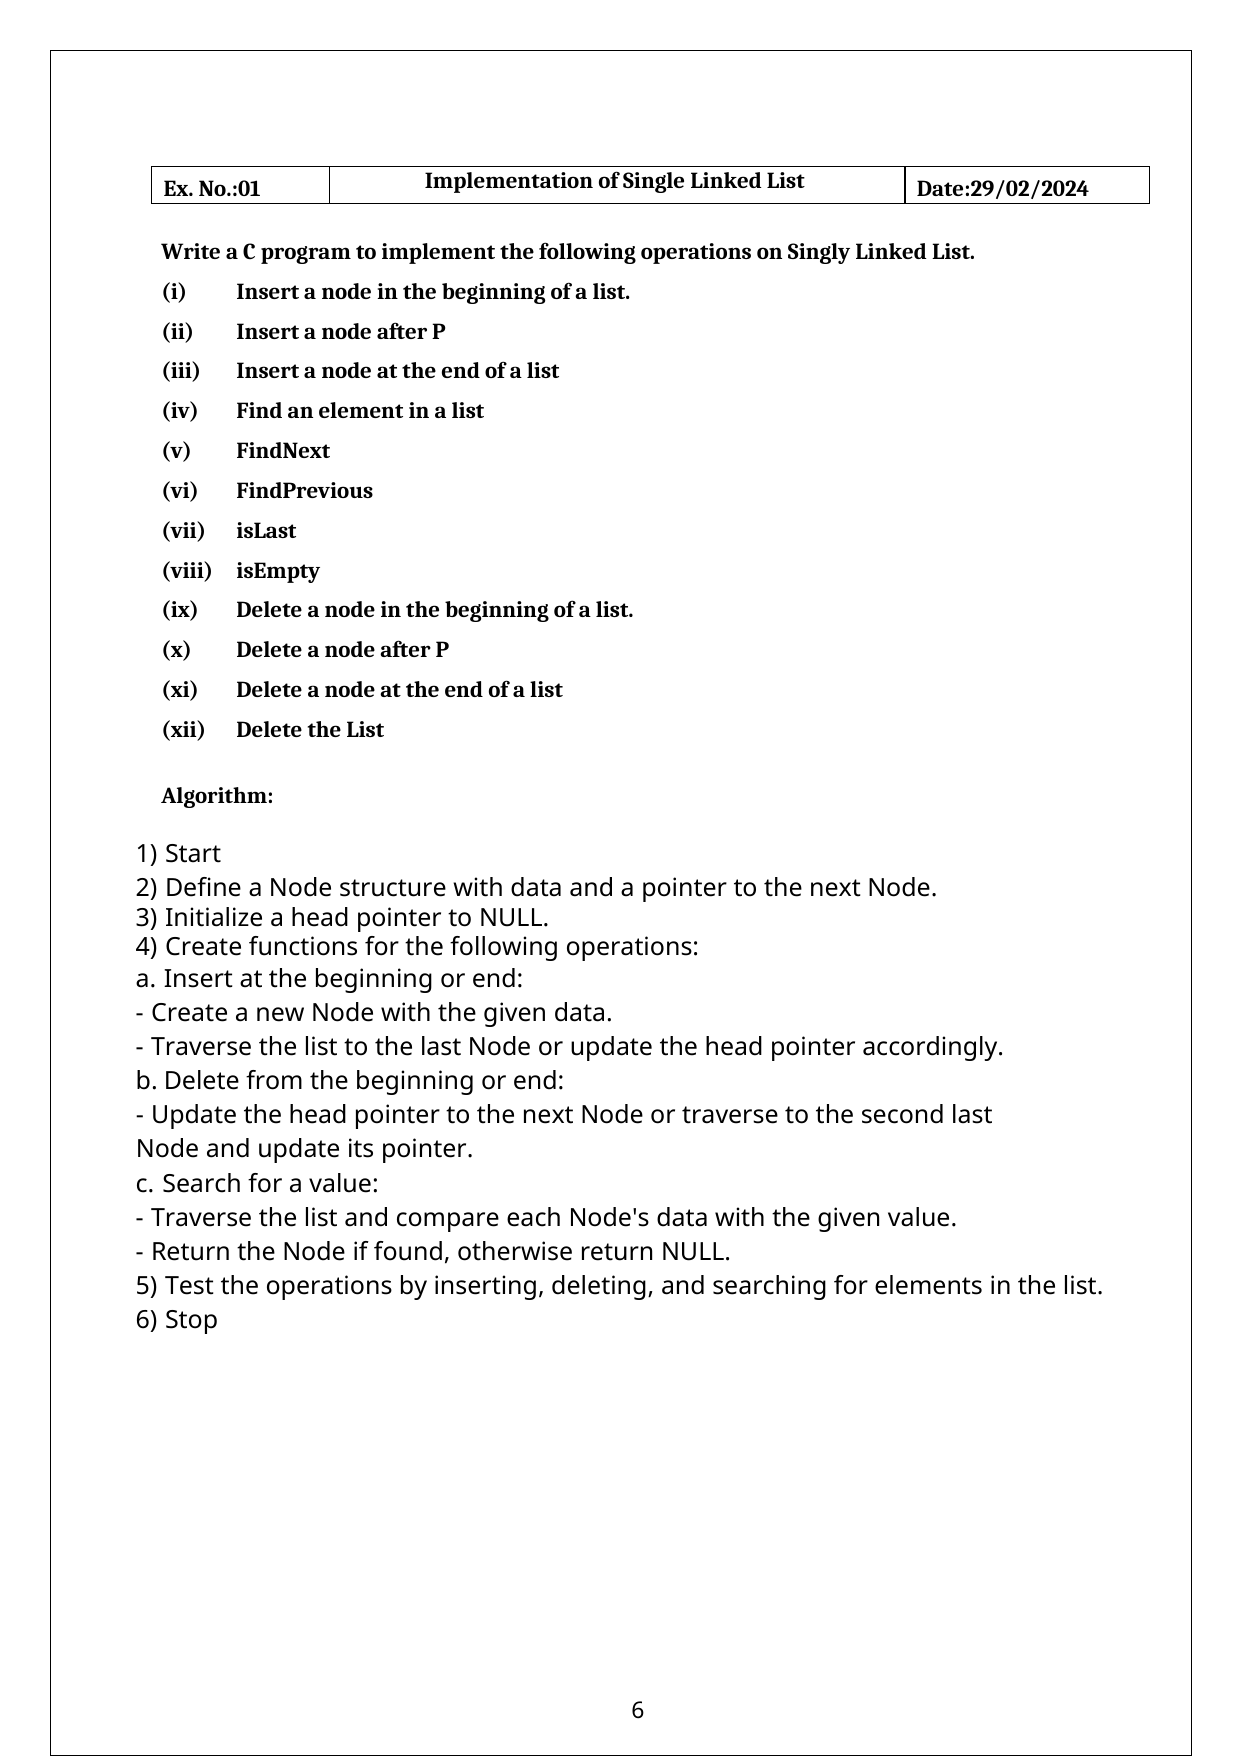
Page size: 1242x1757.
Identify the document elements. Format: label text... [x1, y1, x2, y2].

list Traverse the list and compare each Node's data with the given value. [135, 1199, 1162, 1233]
list Insert a node in the beginning of a list. [161, 279, 1162, 305]
table_header Ex. No.:01 [152, 167, 329, 202]
list FindPrevious [161, 478, 1162, 504]
list Stop [135, 1302, 1162, 1336]
list Start [135, 835, 1162, 869]
table_header Implementation of Single Linked List [330, 167, 904, 202]
list Traverse the list to the last Node or update the head pointer accordingly. [135, 1029, 1162, 1063]
table_header Date:29/02/2024 [906, 167, 1149, 202]
list Define a Node structure with data and a pointer to the next Node. [135, 869, 1162, 903]
list Return the Node if found, otherwise return NULL. [135, 1233, 1162, 1267]
list Search for a value: [135, 1165, 1162, 1199]
text Algorithm: [161, 783, 1162, 809]
list isLast [161, 518, 1162, 544]
list Delete a node in the beginning of a list. [161, 597, 1162, 623]
list Insert at the beginning or end: [135, 961, 1162, 995]
list Insert a node at the end of a list [161, 358, 1162, 385]
list Create functions for the following operations: [135, 932, 1162, 961]
list Initialize a head pointer to NULL. [135, 903, 1162, 932]
list FindNext [161, 438, 1162, 464]
list Insert a node after P [161, 319, 1162, 345]
list Delete from the beginning or end: [135, 1063, 1162, 1097]
list Test the operations by inserting, deleting, and searching for elements in the list. [135, 1267, 1162, 1302]
list Create a new Node with the given data. [135, 995, 1162, 1029]
list Delete a node after P [161, 637, 1162, 663]
list Delete the List [161, 717, 1162, 743]
list Delete a node at the end of a list [161, 677, 1162, 703]
text Write a C program to implement the following operations on Singly Linked List. [161, 239, 1162, 265]
list isEmpty [161, 557, 1162, 584]
list Update the head pointer to the next Node or traverse to the second last Node and update its pointer. [136, 1097, 1055, 1165]
list Find an element in a list [161, 398, 1162, 424]
